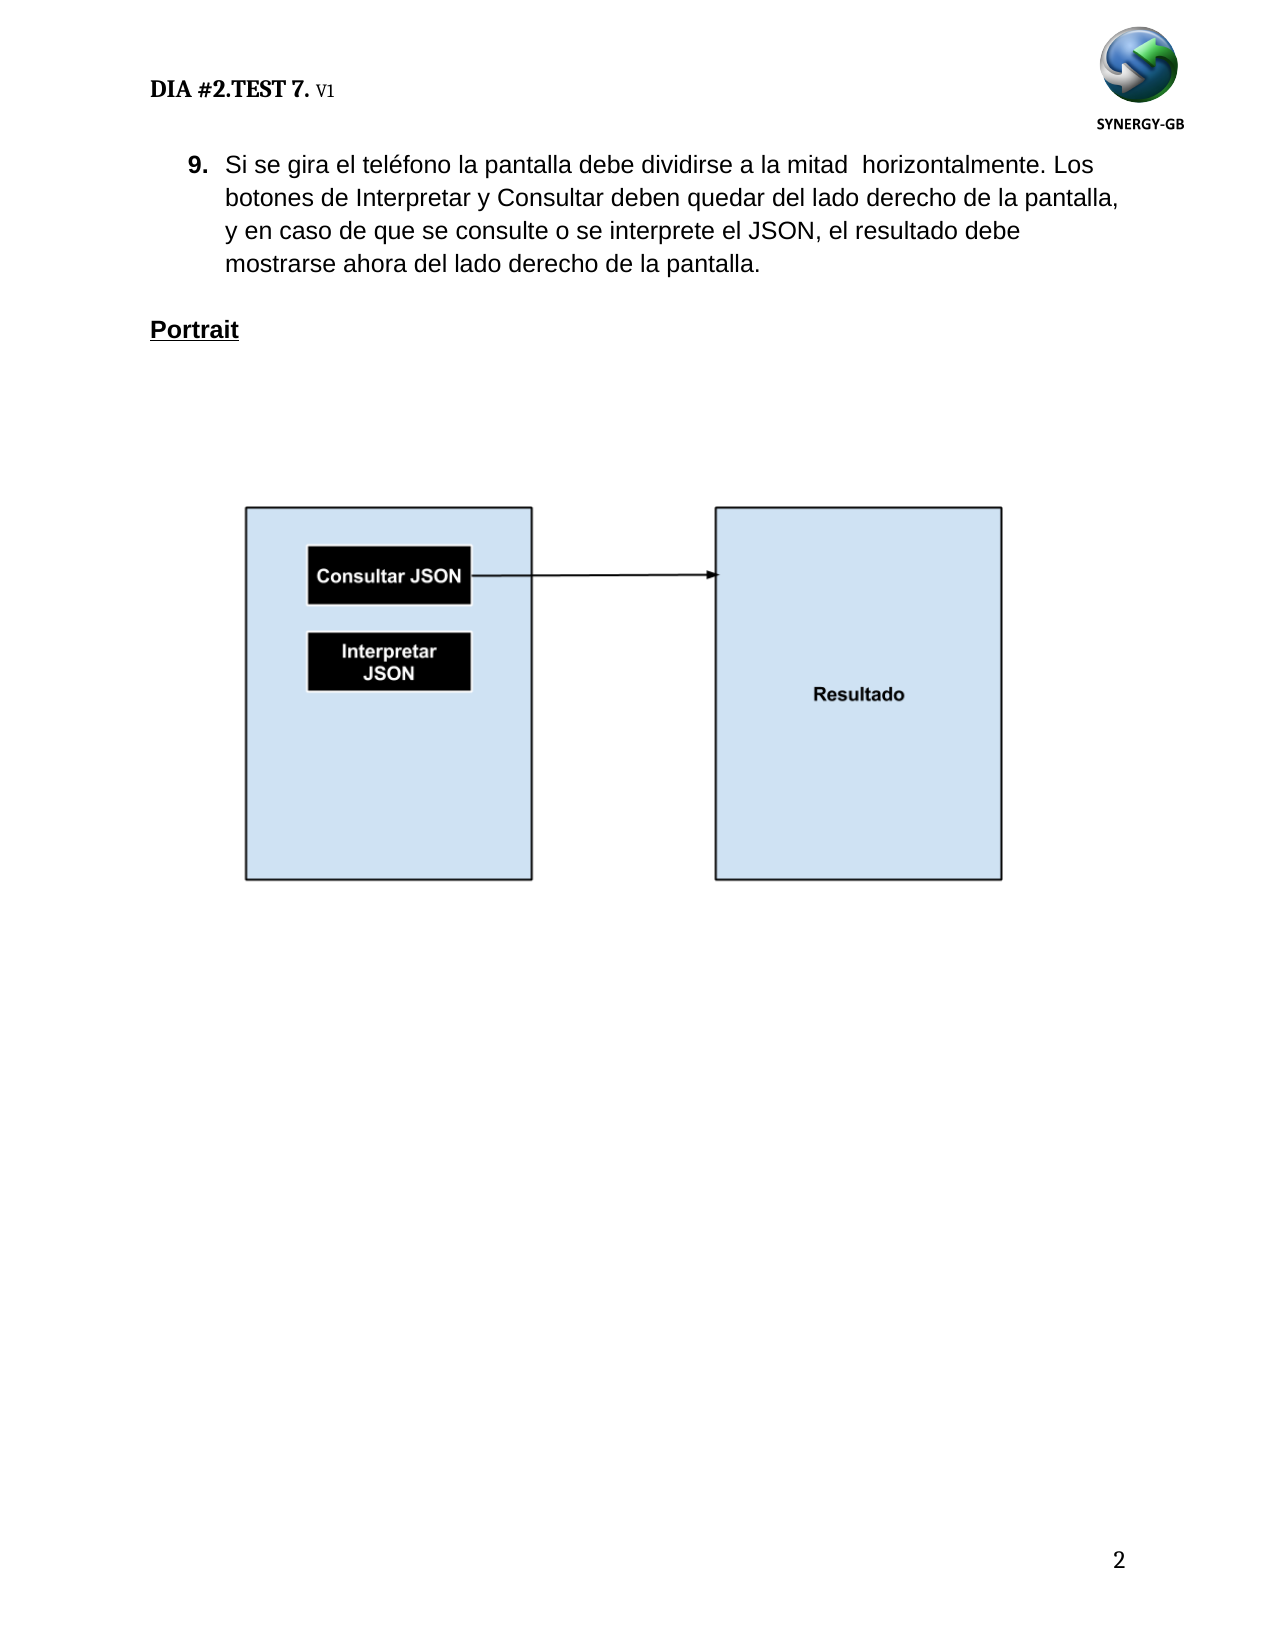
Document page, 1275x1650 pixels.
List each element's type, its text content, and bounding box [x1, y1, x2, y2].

list Si se gira el teléfono la pantalla debe dividirse a la mitad horizontalmente. Los botones de Interpretar y Consultar deben quedar del lado derecho de la pantalla, y en caso de que se consulte o se interprete el JSON, el resultado debe mostrarse ahora del lado derecho de la pantalla. [188, 150, 1125, 278]
text Portrait [150, 315, 1125, 344]
picture [150, 378, 1125, 1110]
